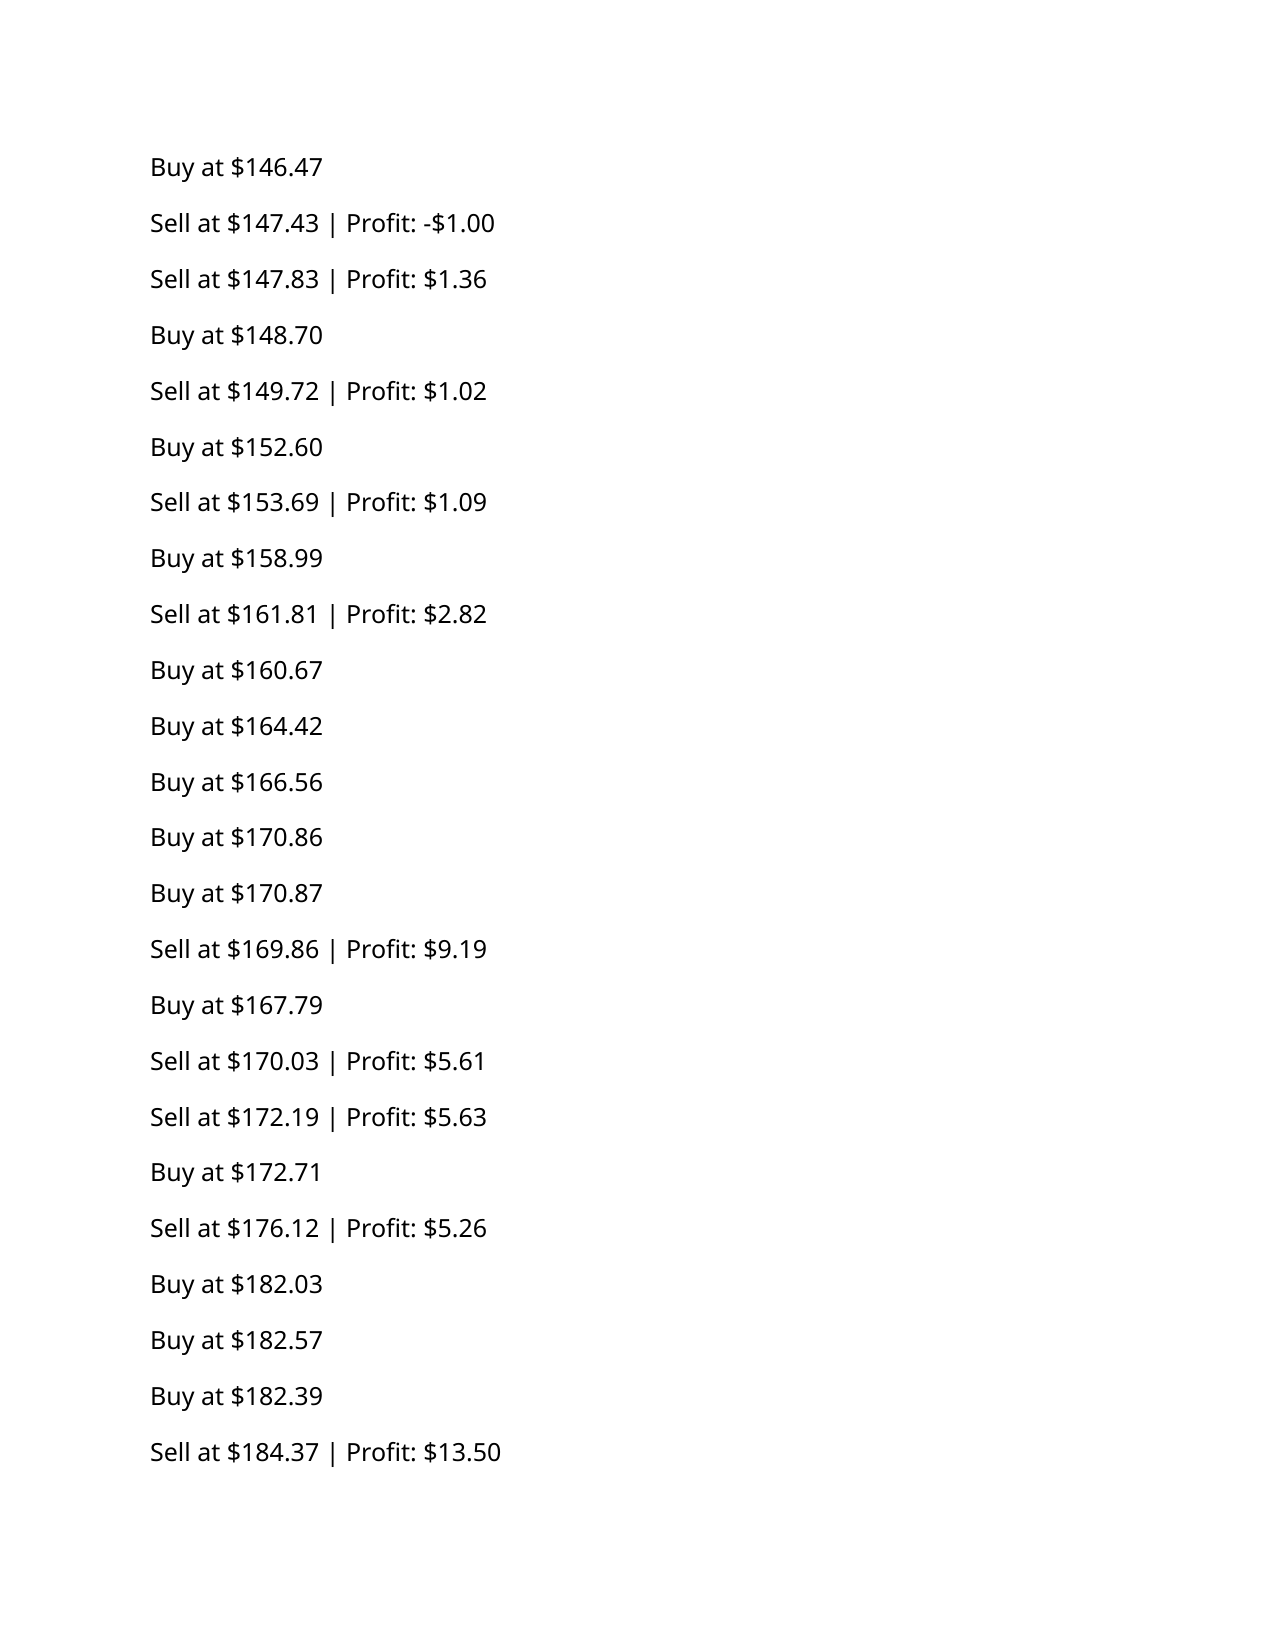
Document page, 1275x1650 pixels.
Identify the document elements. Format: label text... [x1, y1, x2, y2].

text Buy at $182.03 [150, 1267, 1125, 1301]
text Buy at $170.86 [150, 820, 1125, 854]
text Sell at $161.81 | Profit: $2.82 [150, 597, 1125, 631]
text Buy at $172.71 [150, 1155, 1125, 1189]
text Buy at $146.47 [150, 150, 1125, 184]
text Buy at $167.79 [150, 987, 1125, 1022]
text Buy at $158.99 [150, 541, 1125, 575]
text Sell at $172.19 | Profit: $5.63 [150, 1099, 1125, 1133]
text Sell at $184.37 | Profit: $13.50 [150, 1434, 1125, 1468]
text Sell at $176.12 | Profit: $5.26 [150, 1211, 1125, 1245]
text Sell at $147.83 | Profit: $1.36 [150, 262, 1125, 296]
text Buy at $170.87 [150, 876, 1125, 910]
text Buy at $166.56 [150, 764, 1125, 798]
text Sell at $149.72 | Profit: $1.02 [150, 373, 1125, 407]
text Sell at $170.03 | Profit: $5.61 [150, 1043, 1125, 1077]
text Sell at $153.69 | Profit: $1.09 [150, 485, 1125, 519]
text Buy at $148.70 [150, 317, 1125, 352]
text Buy at $164.42 [150, 708, 1125, 742]
text Buy at $182.57 [150, 1322, 1125, 1357]
text Buy at $160.67 [150, 652, 1125, 687]
text Buy at $152.60 [150, 429, 1125, 463]
text Buy at $182.39 [150, 1378, 1125, 1412]
text Sell at $147.43 | Profit: -$1.00 [150, 206, 1125, 240]
text Sell at $169.86 | Profit: $9.19 [150, 932, 1125, 966]
